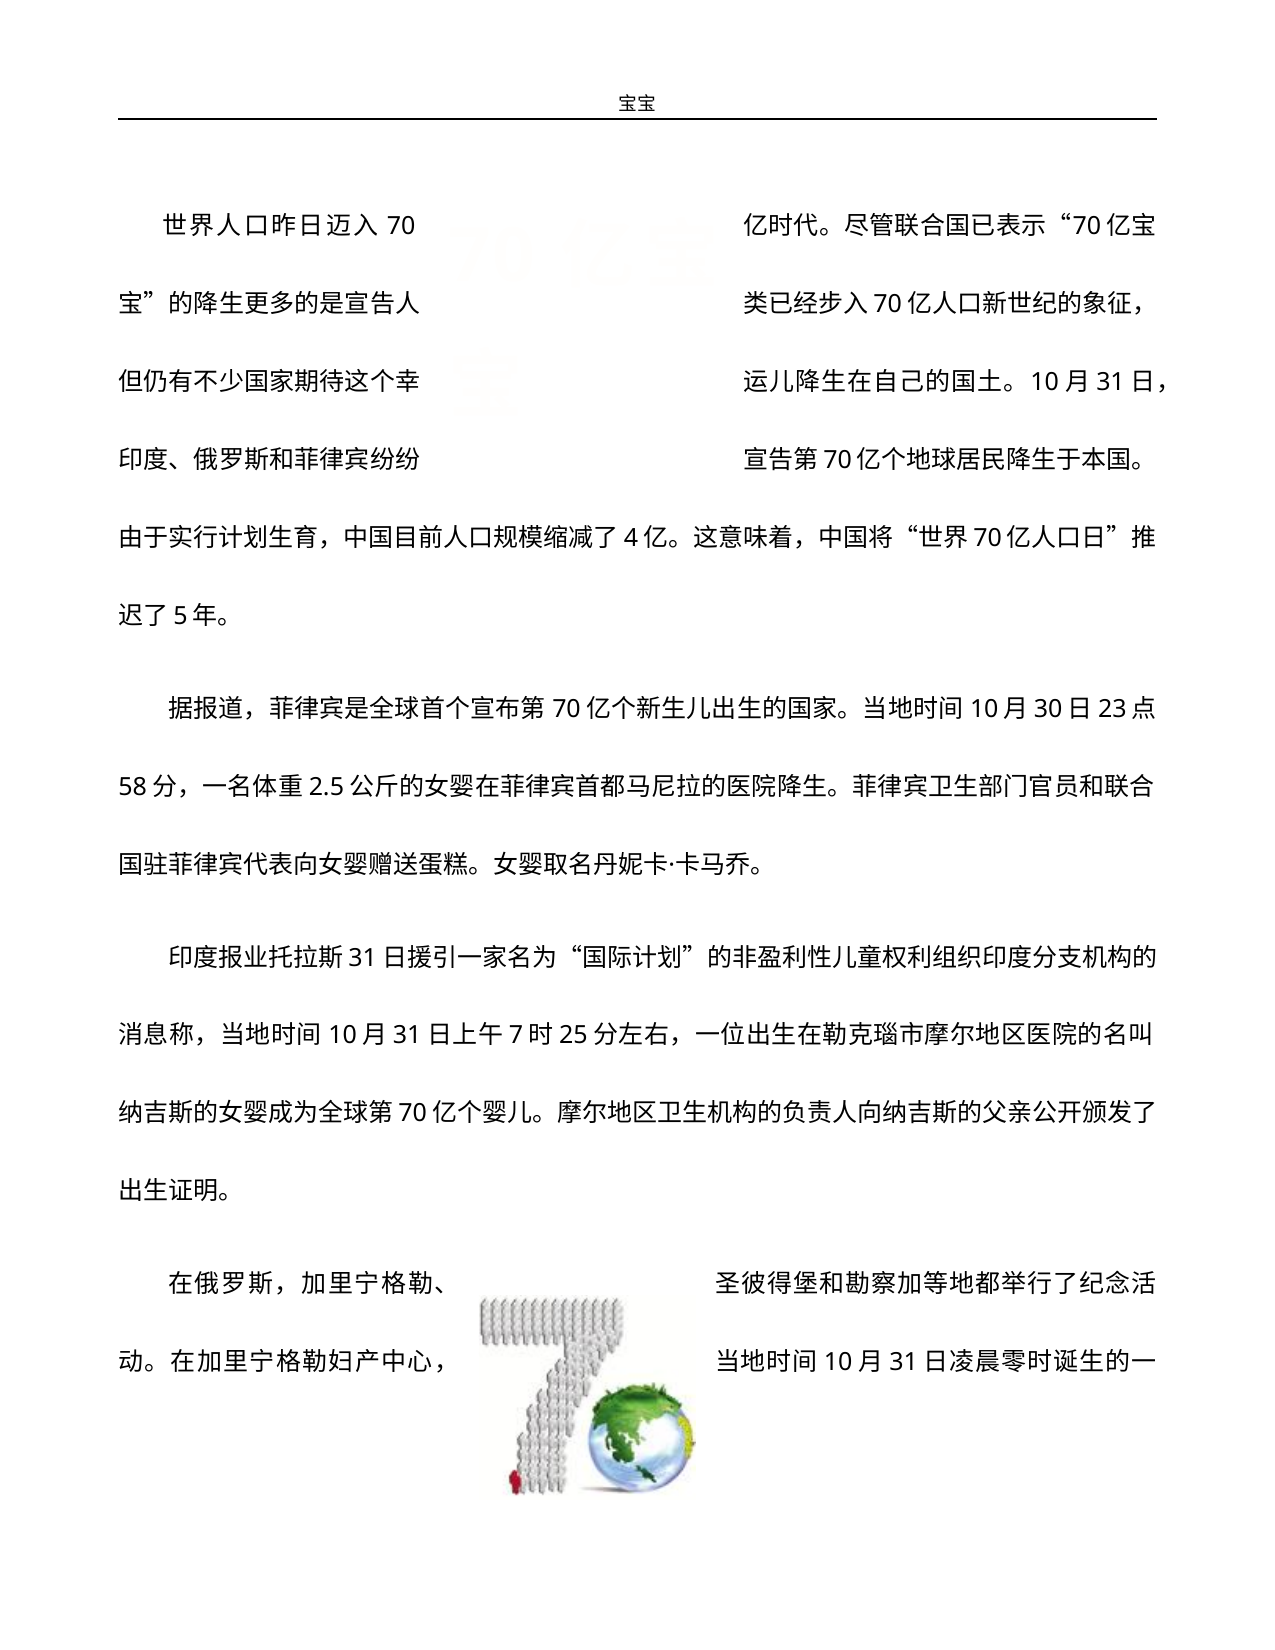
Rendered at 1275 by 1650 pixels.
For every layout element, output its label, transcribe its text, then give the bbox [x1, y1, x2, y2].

text 世界人口昨日迈入70亿时代。尽管联合国已表示“70亿宝宝”的降生更多的是宣告人类已经步入70亿人口新世纪的象征，但仍有不少国家期待这个幸运儿降生在自己的国土。，印度、俄罗斯和菲律宾纷纷宣告第70亿个地球居民降生于本国。由于实行计划生育，中国目前人口规模缩减了4亿。这意味着，中国将“世界70亿人口日”推迟了5年。 [118, 191, 1157, 646]
text 据报道，菲律宾是全球首个宣布第70亿个新生儿出生的国家。当地时间，一名体重的女婴在菲律宾首都马尼拉的医院降生。菲律宾卫生部门官员和联合国驻菲律宾代表向女婴赠送蛋糕。女婴取名丹妮卡·卡马乔。 [118, 674, 1157, 895]
picture [478, 1295, 696, 1500]
text 印度报业托拉斯31日援引一家名为“国际计划”的非盈利性儿童权利组织印度分支机构的消息称，当地时间左右，一位出生在勒克瑙市摩尔地区医院的名叫纳吉斯的女婴成为全球第70亿个婴儿。摩尔地区卫生机构的负责人向纳吉斯的父亲公开颁发了出生证明。 [118, 923, 1157, 1221]
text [118, 1249, 1157, 1392]
